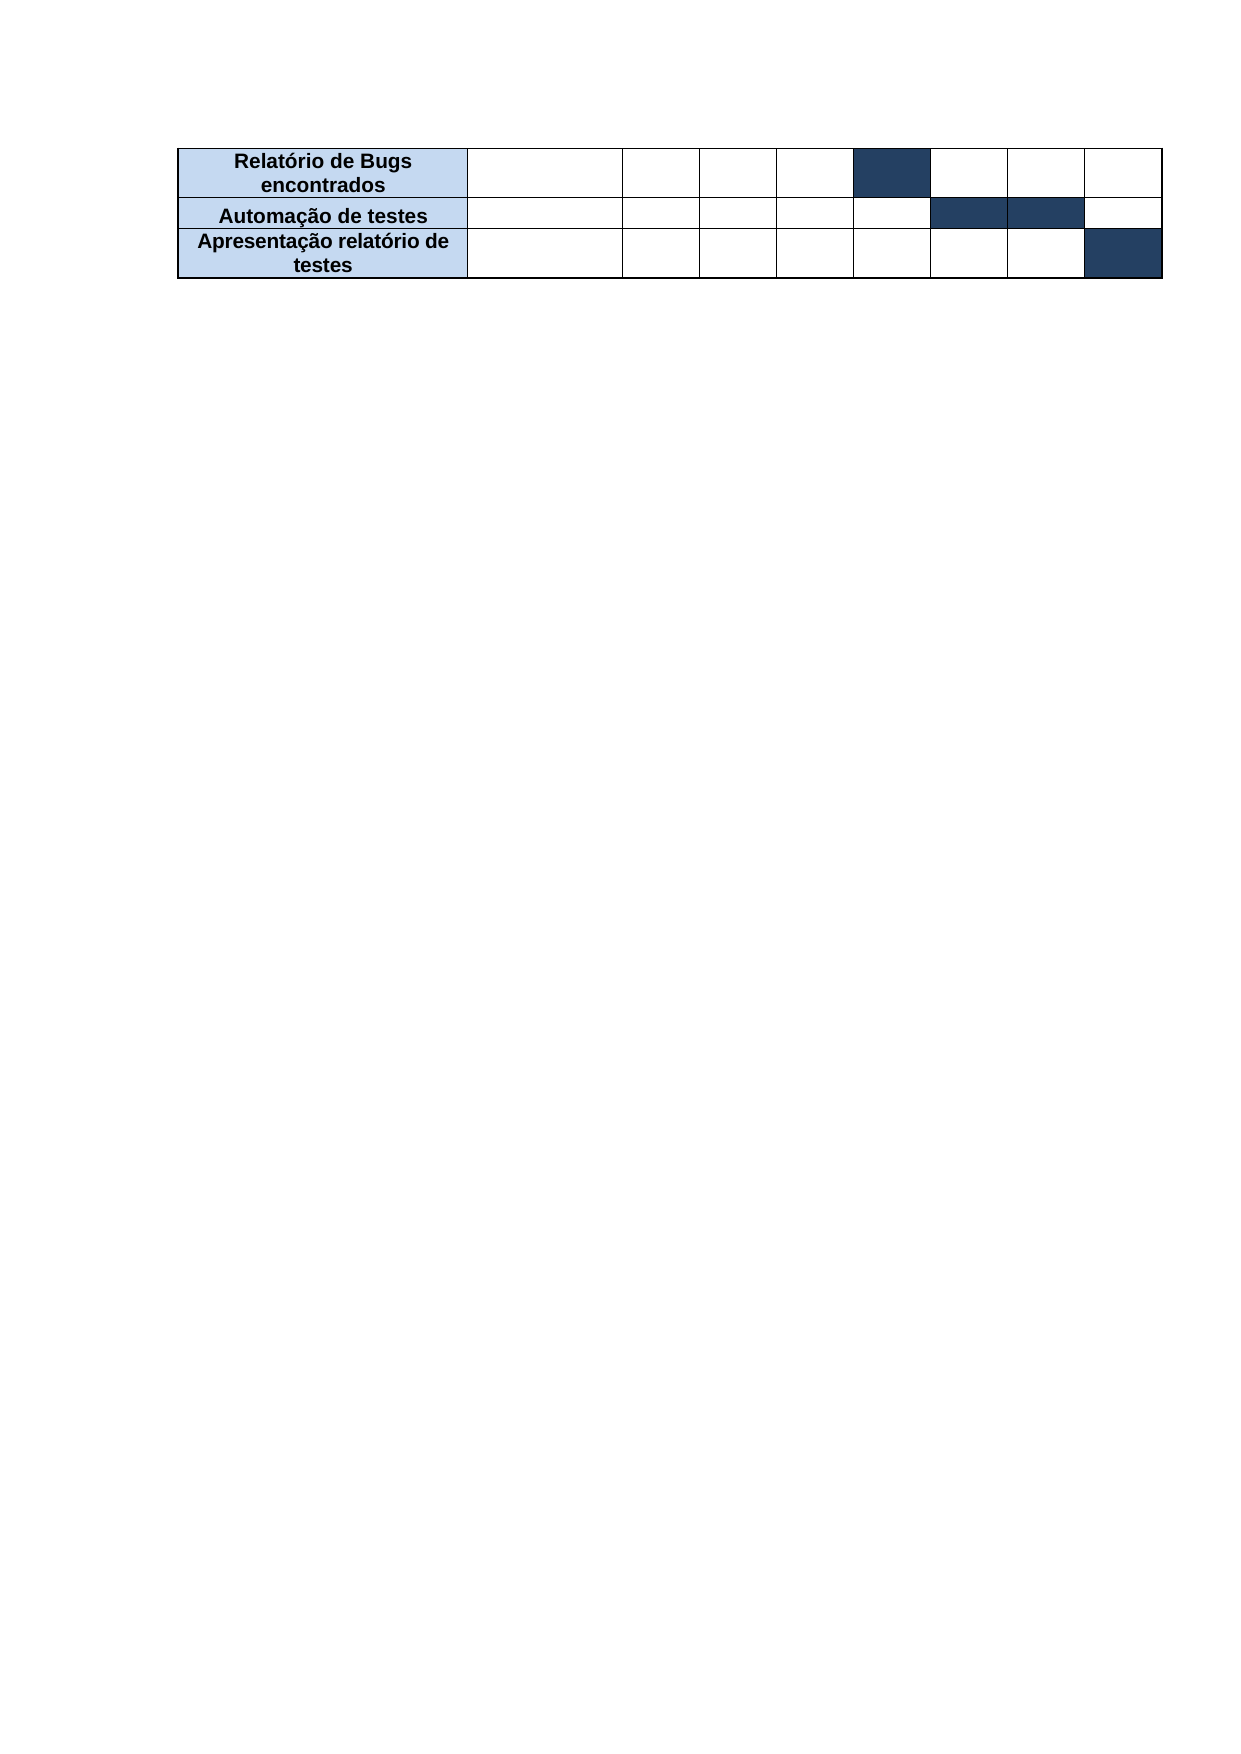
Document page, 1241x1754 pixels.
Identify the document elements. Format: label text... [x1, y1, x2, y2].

table_cell Relatório de Bugs encontrados [179, 149, 467, 197]
table_cell [700, 229, 776, 277]
table_cell [700, 149, 776, 197]
table_cell [1008, 149, 1084, 197]
table_cell [1085, 149, 1161, 197]
table_cell [468, 229, 545, 277]
table_cell [700, 198, 776, 228]
table_cell [777, 229, 853, 277]
table_cell [623, 229, 699, 277]
table_cell [931, 198, 1007, 228]
table_cell [545, 229, 622, 277]
table_cell [1085, 229, 1161, 277]
table_cell [777, 198, 853, 228]
table_cell [545, 198, 622, 228]
table_cell [1085, 198, 1161, 228]
table_cell [623, 198, 699, 228]
table_cell [931, 149, 1007, 197]
table_cell [777, 149, 853, 197]
table_cell [854, 198, 930, 228]
table_cell [854, 149, 930, 197]
table_cell Automação de testes [179, 198, 467, 228]
table_cell [623, 149, 699, 197]
table_cell [1008, 229, 1084, 277]
table_cell [1008, 198, 1084, 228]
table_cell Apresentação relatório de testes [179, 229, 467, 277]
table_cell [854, 229, 930, 277]
table_cell [468, 149, 545, 197]
table_cell [545, 149, 622, 197]
table_cell [468, 198, 545, 228]
table_cell [931, 229, 1007, 277]
